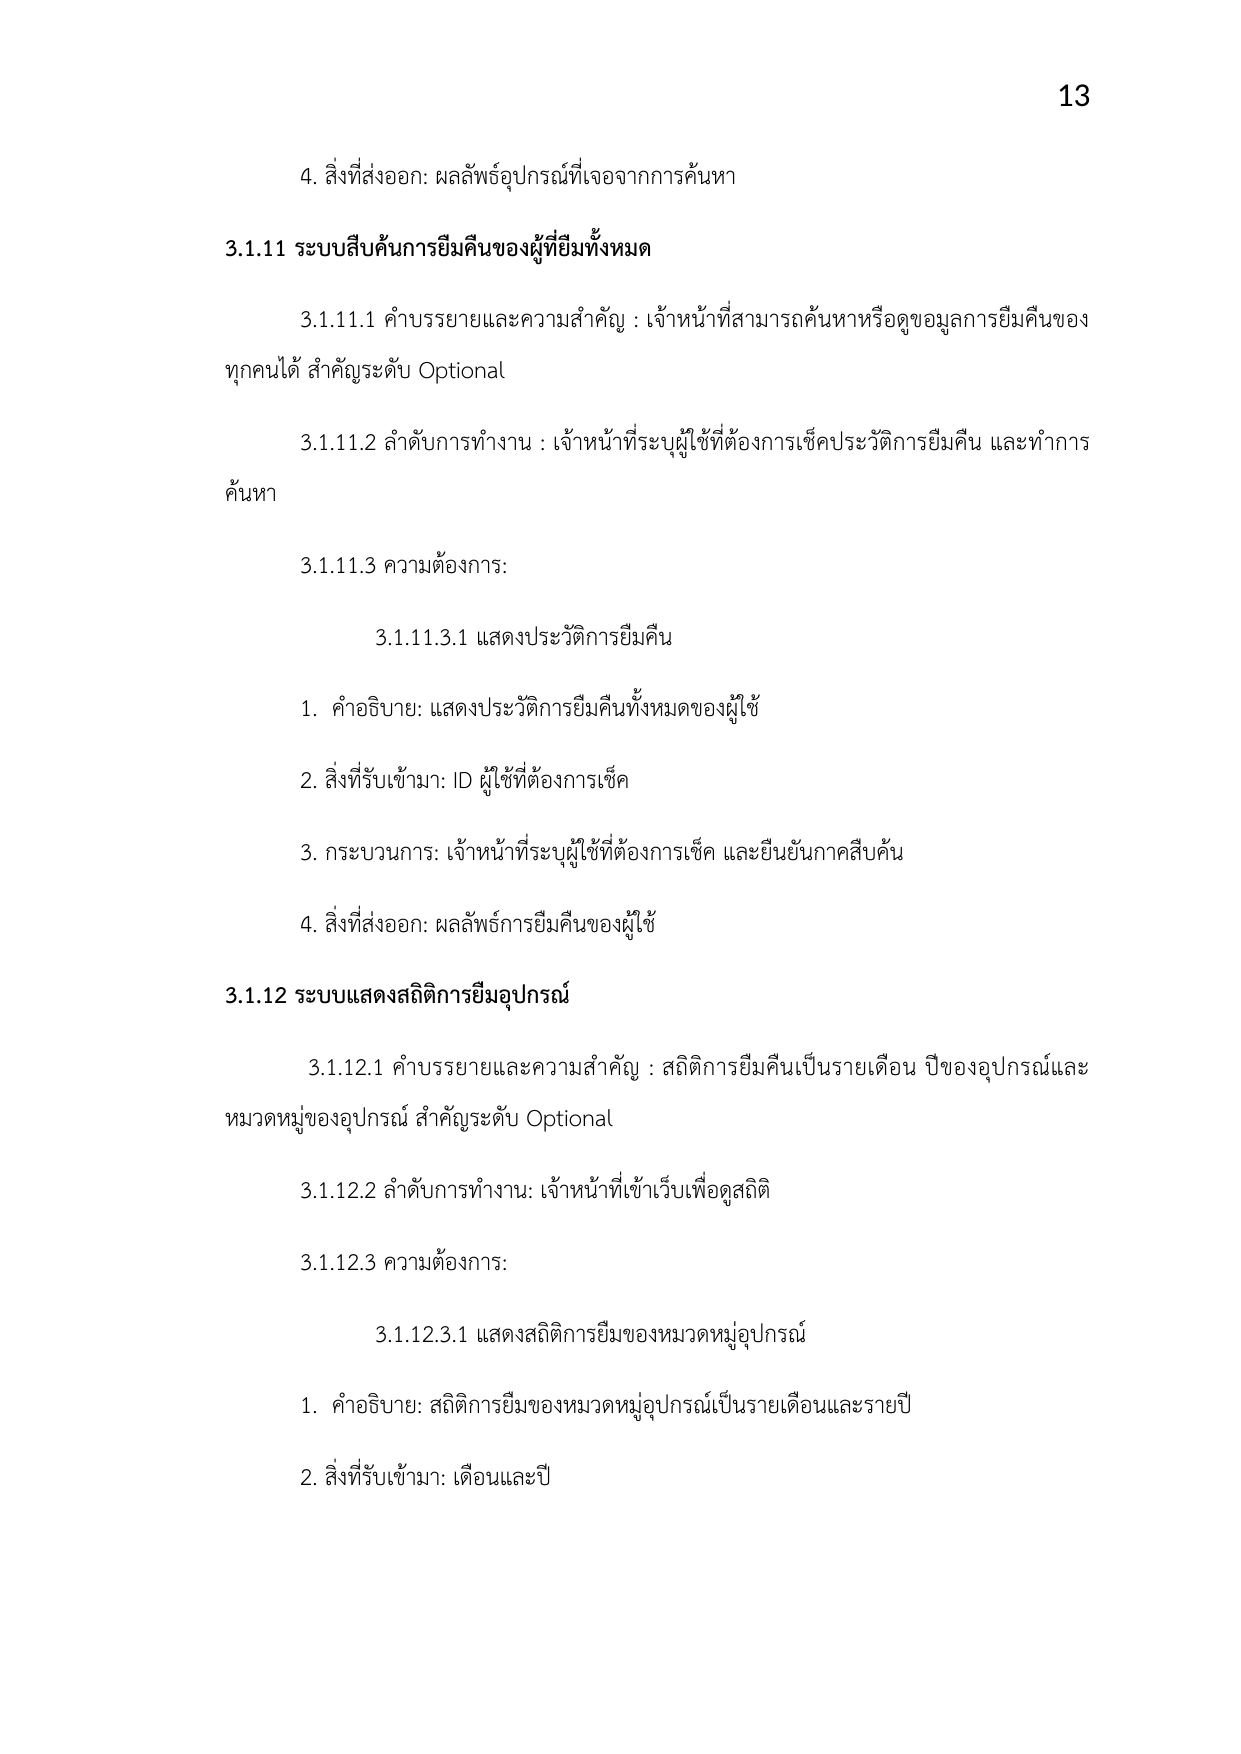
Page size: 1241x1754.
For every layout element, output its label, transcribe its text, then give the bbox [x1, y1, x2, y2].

text 3.1.11.2 ลำดับการทำงาน : เจ้าหน้าที่ระบุผู้ใช้ที่ต้องการเช็คประวัติการยืมคืน และทำการค้นหา [225, 421, 1090, 517]
text 2. สิ่งที่รับเข้ามา: ID ผู้ใช้ที่ต้องการเช็ค [150, 759, 1090, 804]
text 4. สิ่งที่ส่งออก: ผลลัพธ์อุปกรณ์ที่เจอจากการค้นหา [150, 155, 1090, 199]
text 3.1.12.3.1 แสดงสถิติการยืมของหมวดหมู่อุปกรณ์ [150, 1313, 1090, 1357]
text 3.1.12.2 ลำดับการทำงาน: เจ้าหน้าที่เข้าเว็บเพื่อดูสถิติ [150, 1169, 1090, 1214]
text 3.1.12 ระบบแสดงสถิติการยืมอุปกรณ์ [150, 975, 1090, 1019]
text 1. คำอธิบาย: แสดงประวัติการยืมคืนทั้งหมดของผู้ใช้ [150, 688, 1090, 732]
text 3.1.11.3 ความต้องการ: [150, 544, 1090, 588]
text 3.1.12.1 คำบรรยายและความสำคัญ : สถิติการยืมคืนเป็นรายเดือน ปีของอุปกรณ์และหมวดหมู่ของอุปกรณ์ สำคัญระดับ Optional [225, 1047, 1090, 1142]
text 3.1.11.1 คำบรรยายและความสำคัญ : เจ้าหน้าที่สามารถค้นหาหรือดูขอมูลการยืมคืนของทุกคนได้ สำคัญระดับ Optional [225, 299, 1090, 394]
text 1. คำอธิบาย: สถิติการยืมของหมวดหมู่อุปกรณ์เป็นรายเดือนและรายปี [150, 1384, 1090, 1429]
text 3.1.11.3.1 แสดงประวัติการยืมคืน [150, 616, 1090, 660]
text 4. สิ่งที่ส่งออก: ผลลัพธ์การยืมคืนของผู้ใช้ [150, 903, 1090, 947]
text 3.1.11 ระบบสืบค้นการยืมคืนของผู้ที่ยืมทั้งหมด [150, 227, 1090, 271]
text 3.1.12.3 ความต้องการ: [150, 1241, 1090, 1285]
text 3. กระบวนการ: เจ้าหน้าที่ระบุผู้ใช้ที่ต้องการเช็ค และยืนยันกาคสืบค้น [150, 831, 1090, 876]
text 2. สิ่งที่รับเข้ามา: เดือนและปี [150, 1456, 1090, 1501]
